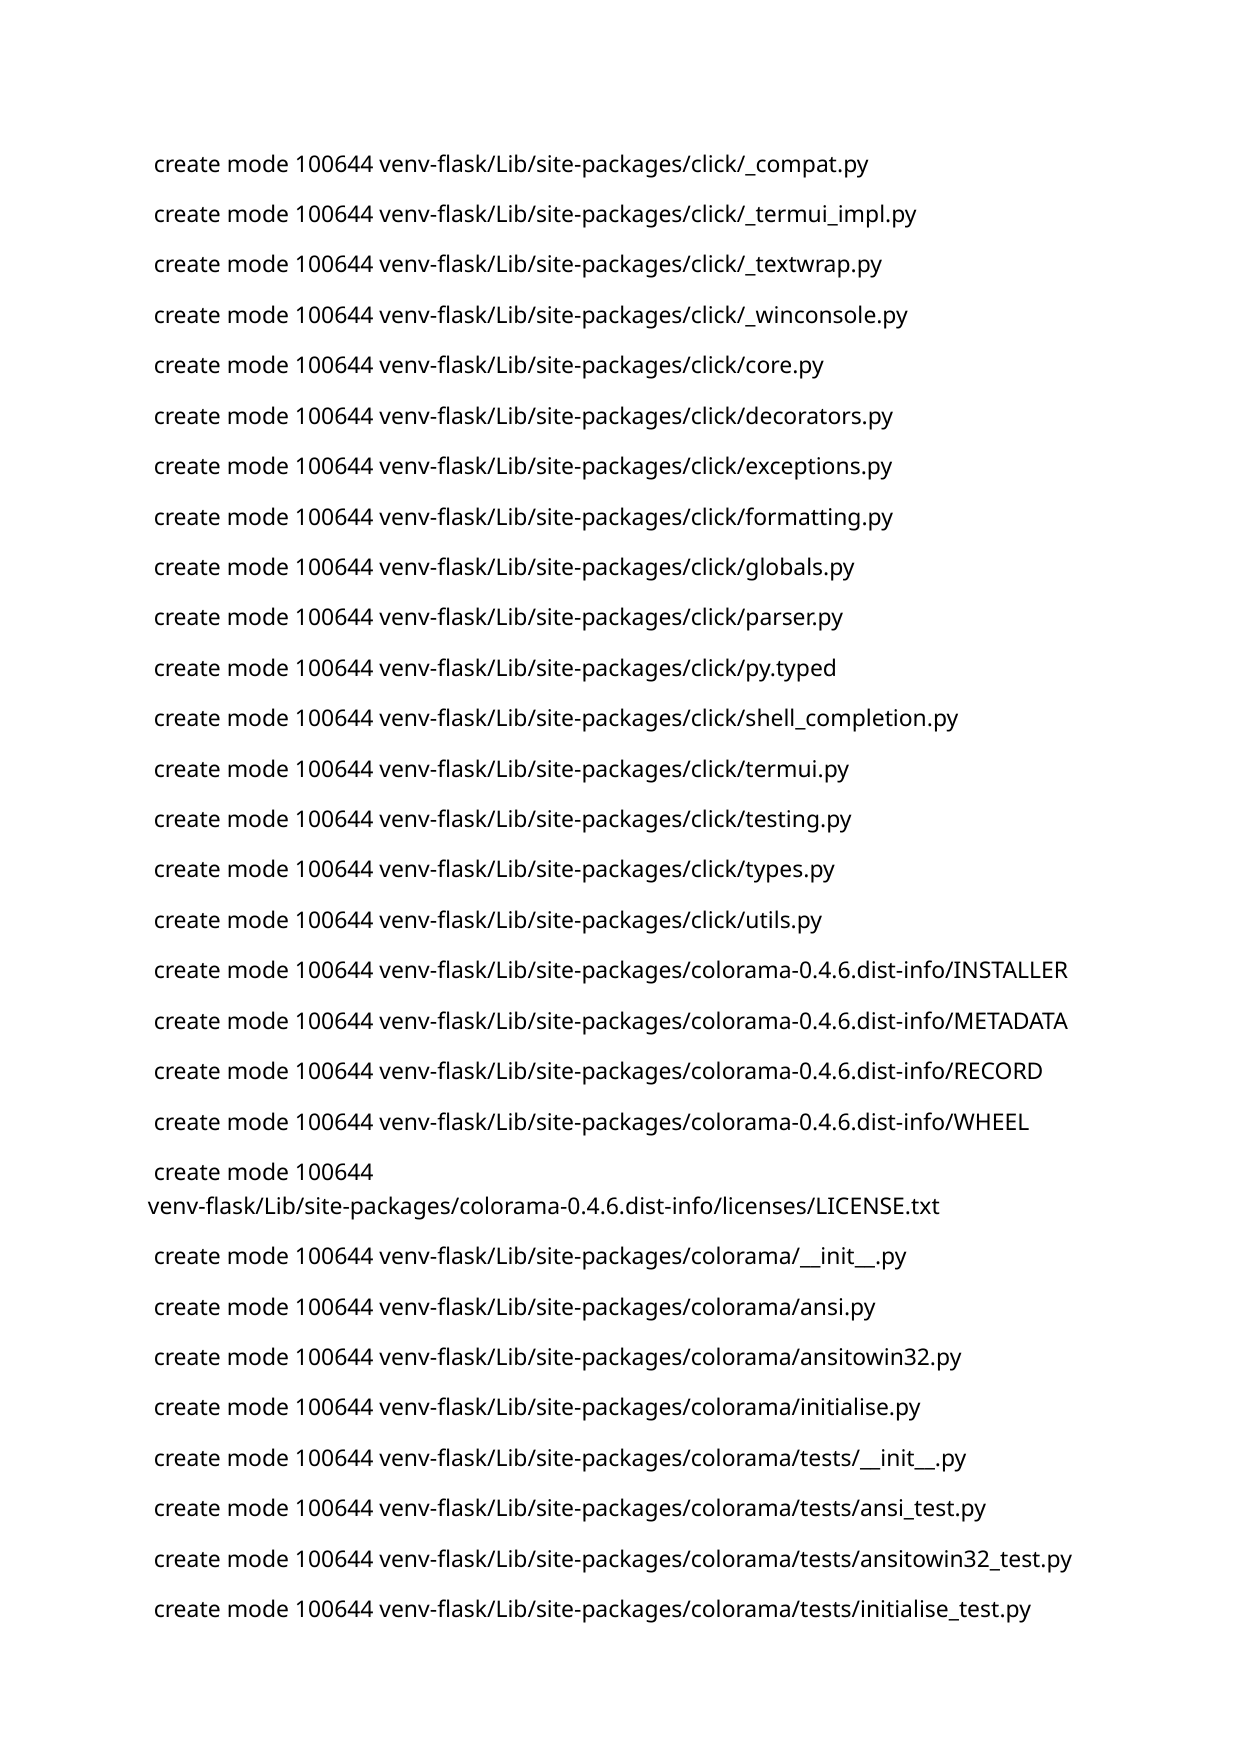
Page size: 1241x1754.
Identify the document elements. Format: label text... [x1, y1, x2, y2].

text create mode 100644 venv-flask/Lib/site-packages/click/_winconsole.py [148, 299, 1093, 330]
text create mode 100644 venv-flask/Lib/site-packages/colorama-0.4.6.dist-info/INSTALLER [148, 954, 1093, 986]
text create mode 100644 venv-flask/Lib/site-packages/click/parser.py [148, 601, 1093, 633]
text create mode 100644 venv-flask/Lib/site-packages/colorama/tests/ansitowin32_test.py [148, 1543, 1093, 1574]
text create mode 100644 venv-flask/Lib/site-packages/colorama/ansitowin32.py [148, 1341, 1093, 1372]
text create mode 100644 venv-flask/Lib/site-packages/click/termui.py [148, 753, 1093, 784]
text create mode 100644 venv-flask/Lib/site-packages/colorama/initialise.py [148, 1391, 1093, 1423]
text create mode 100644 venv-flask/Lib/site-packages/colorama/tests/ansi_test.py [148, 1492, 1093, 1523]
text create mode 100644 venv-flask/Lib/site-packages/click/types.py [148, 853, 1093, 885]
text create mode 100644 venv-flask/Lib/site-packages/click/py.typed [148, 652, 1093, 683]
text create mode 100644 venv-flask/Lib/site-packages/click/core.py [148, 349, 1093, 381]
text create mode 100644 venv-flask/Lib/site-packages/colorama/tests/__init__.py [148, 1442, 1093, 1473]
text create mode 100644 venv-flask/Lib/site-packages/click/testing.py [148, 803, 1093, 834]
text create mode 100644 venv-flask/Lib/site-packages/colorama/__init__.py [148, 1240, 1093, 1271]
text create mode 100644 venv-flask/Lib/site-packages/click/_textwrap.py [148, 248, 1093, 280]
text create mode 100644 venv-flask/Lib/site-packages/colorama-0.4.6.dist-info/METADATA [148, 1005, 1093, 1036]
text create mode 100644 venv-flask/Lib/site-packages/click/shell_completion.py [148, 702, 1093, 733]
text create mode 100644 venv-flask/Lib/site-packages/click/_compat.py [148, 148, 1093, 179]
text create mode 100644 venv-flask/Lib/site-packages/colorama/ansi.py [148, 1291, 1093, 1322]
text create mode 100644 venv-flask/Lib/site-packages/click/_termui_impl.py [148, 198, 1093, 229]
text create mode 100644 venv-flask/Lib/site-packages/colorama-0.4.6.dist-info/WHEEL [148, 1106, 1093, 1137]
text create mode 100644 venv-flask/Lib/site-packages/click/decorators.py [148, 400, 1093, 431]
text create mode 100644 venv-flask/Lib/site-packages/colorama/tests/initialise_test.py [148, 1593, 1093, 1624]
text create mode 100644 venv-flask/Lib/site-packages/click/utils.py [148, 904, 1093, 935]
text create mode 100644 venv-flask/Lib/site-packages/click/formatting.py [148, 501, 1093, 532]
text create mode 100644 venv-flask/Lib/site-packages/click/exceptions.py [148, 450, 1093, 481]
text create mode 100644 venv-flask/Lib/site-packages/click/globals.py [148, 551, 1093, 582]
text create mode 100644 venv-flask/Lib/site-packages/colorama-0.4.6.dist-info/licenses/LICENSE.txt [148, 1156, 1093, 1221]
text create mode 100644 venv-flask/Lib/site-packages/colorama-0.4.6.dist-info/RECORD [148, 1055, 1093, 1086]
